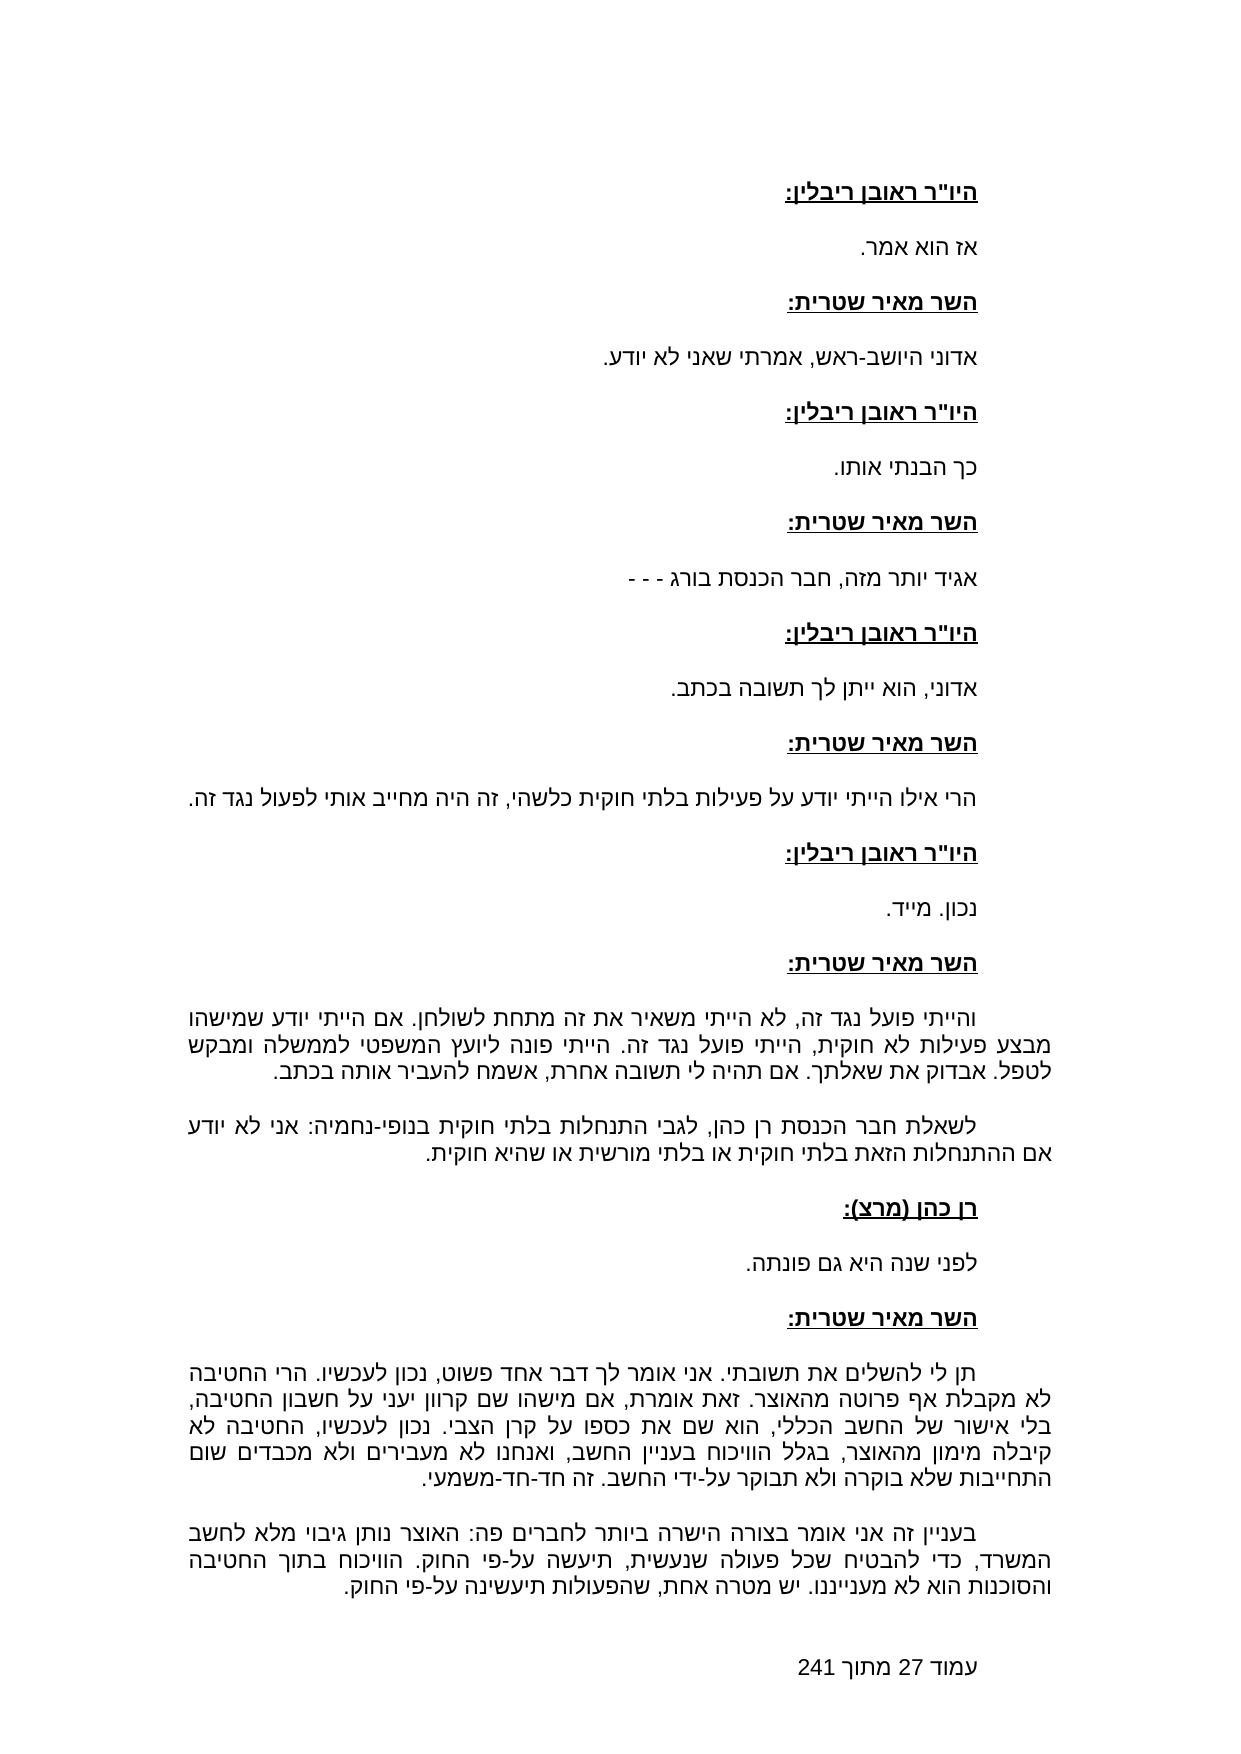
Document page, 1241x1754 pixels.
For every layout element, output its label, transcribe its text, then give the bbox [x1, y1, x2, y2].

text הרי אילו הייתי יודע על פעילות בלתי חוקית כלשהי, זה היה מחייב אותי לפעול נגד זה. [187, 785, 1053, 811]
text תן לי להשלים את תשובתי. אני אומר לך דבר אחד פשוט, נכון לעכשיו. הרי החטיבה לא מקבלת אף פרוטה מהאוצר. זאת אומרת, אם מישהו שם קרוון יעני על חשבון החטיבה, בלי אישור של החשב הכללי, הוא שם את כספו על קרן הצבי. נכון לעכשיו, החטיבה לא קיבלה מימון מהאוצר, בגלל הוויכוח בעניין החשב, ואנחנו לא מעבירים ולא מכבדים שום התחייבות שלא בוקרה ולא תבוקר על-ידי החשב. זה חד-חד-משמעי. [187, 1360, 1053, 1492]
text בעניין זה אני אומר בצורה הישרה ביותר לחברים פה: האוצר נותן גיבוי מלא לחשב המשרד, כדי להבטיח שכל פעולה שנעשית, תיעשה על-פי החוק. הוויכוח בתוך החטיבה והסוכנות הוא לא מענייננו. יש מטרה אחת, שהפעולות תיעשינה על-פי החוק. [187, 1520, 1053, 1599]
text והייתי פועל נגד זה, לא הייתי משאיר את זה מתחת לשולחן. אם הייתי יודע שמישהו מבצע פעילות לא חוקית, הייתי פועל נגד זה. הייתי פונה ליועץ המשפטי לממשלה ומבקש לטפל. אבדוק את שאלתך. אם תהיה לי תשובה אחרת, אשמח להעביר אותה בכתב. [187, 1005, 1053, 1084]
text אדוני, הוא ייתן לך תשובה בכתב. [187, 675, 1053, 701]
text לפני שנה היא גם פונתה. [187, 1250, 1053, 1276]
text השר מאיר שטרית: [187, 509, 1053, 536]
text השר מאיר שטרית: [187, 289, 1053, 315]
text השר מאיר שטרית: [187, 950, 1053, 977]
text כך הבנתי אותו. [187, 454, 1053, 481]
text היו"ר ראובן ריבלין: [187, 179, 1053, 205]
text נכון. מייד. [187, 895, 1053, 921]
text היו"ר ראובן ריבלין: [187, 619, 1053, 646]
text אדוני היושב-ראש, אמרתי שאני לא יודע. [187, 344, 1053, 370]
text לשאלת חבר הכנסת רן כהן, לגבי התנחלות בלתי חוקית בנופי-נחמיה: אני לא יודע אם ההתנחלות הזאת בלתי חוקית או בלתי מורשית או שהיא חוקית. [187, 1113, 1053, 1166]
text היו"ר ראובן ריבלין: [187, 840, 1053, 866]
text רן כהן (מרצ): [187, 1194, 1053, 1221]
text אגיד יותר מזה, חבר הכנסת בורג - - - [187, 564, 1053, 591]
text השר מאיר שטרית: [187, 1305, 1053, 1331]
text היו"ר ראובן ריבלין: [187, 399, 1053, 426]
text אז הוא אמר. [187, 234, 1053, 260]
text השר מאיר שטרית: [187, 730, 1053, 756]
